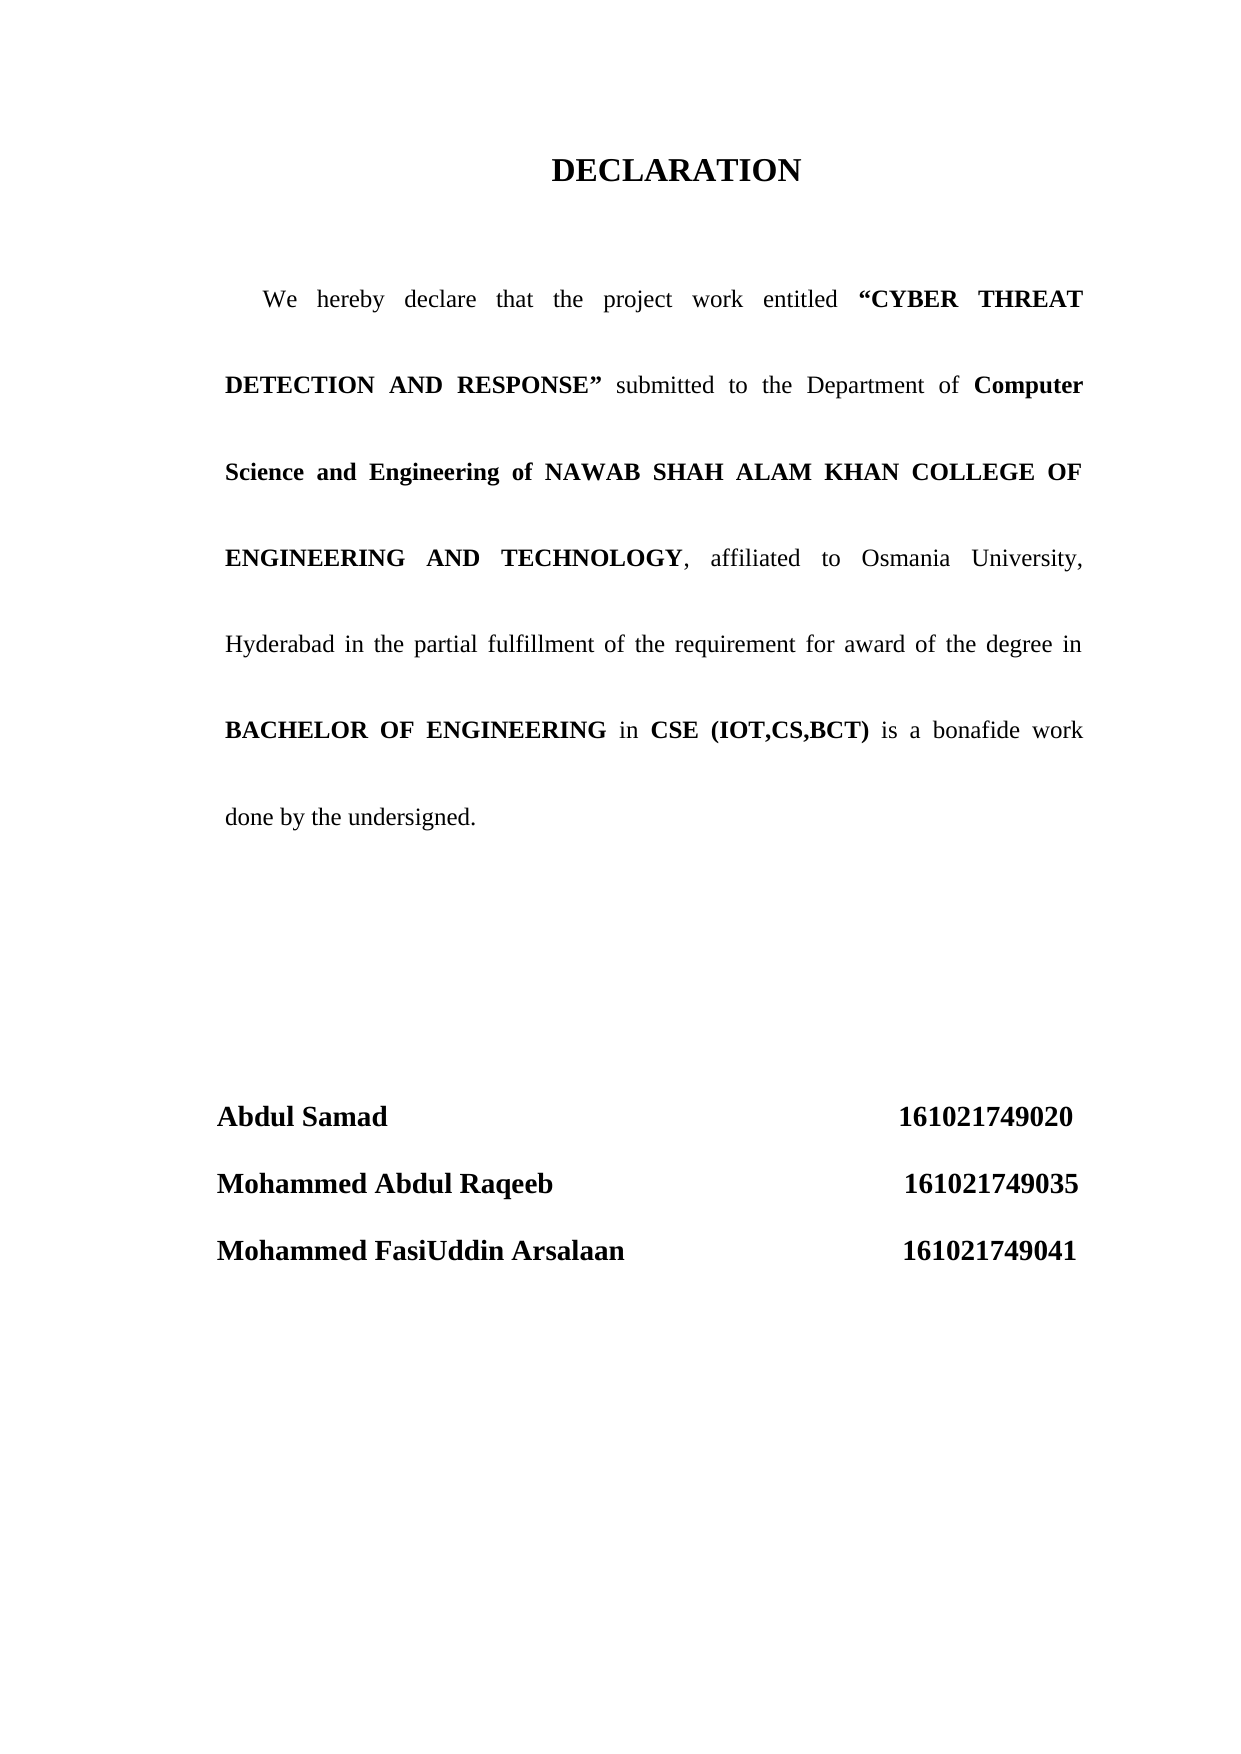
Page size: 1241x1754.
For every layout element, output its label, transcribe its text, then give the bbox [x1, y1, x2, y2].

text DECLARATION [262, 150, 1090, 188]
text Mohammed FasiUddin Arsalaan 161021749041 [187, 1233, 1125, 1266]
text Abdul Samad 161021749020 [187, 1099, 1125, 1132]
text We hereby declare that the project work entitled “CYBER THREAT DETECTION AND RESPONSE” submitted to the Department of Computer Science and Engineering of NAWAB SHAH ALAM KHAN COLLEGE OF ENGINEERING AND TECHNOLOGY, affiliated to Osmania University, Hyderabad in the partial fulfillment of the requirement for award of the degree in BACHELOR OF ENGINEERING in CSE (IOT,CS,BCT) is a bonafide work done by the undersigned. [225, 284, 1083, 830]
text Mohammed Abdul Raqeeb 161021749035 [187, 1166, 1125, 1199]
